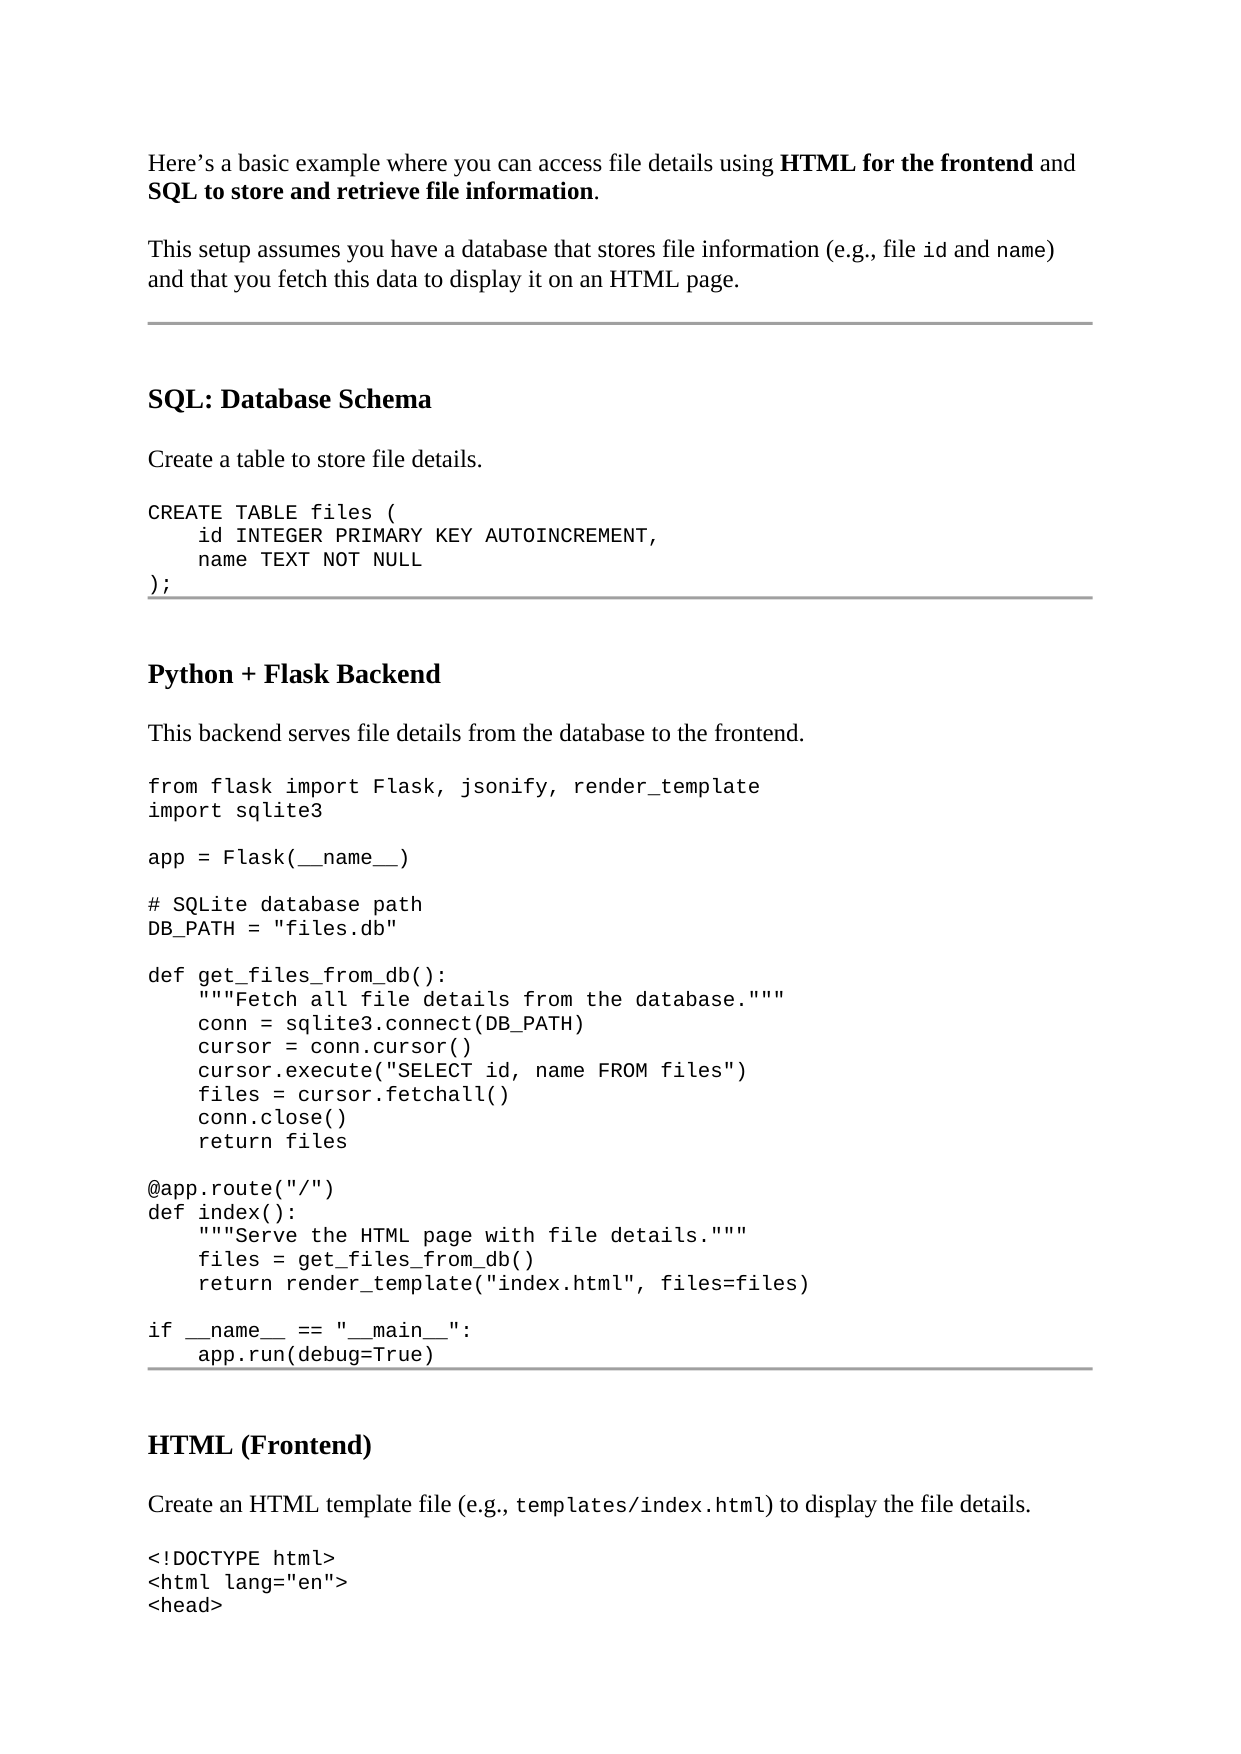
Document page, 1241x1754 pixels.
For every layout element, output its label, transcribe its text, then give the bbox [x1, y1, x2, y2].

text ); [148, 573, 1093, 596]
text This setup assumes you have a database that stores file information (e.g., file id and name) and that you fetch this data to display it on an HTML page. [148, 234, 1093, 293]
text @app.route("/") [148, 1178, 1093, 1202]
text Create an HTML template file (e.g., templates/index.html) to display the file details. [148, 1489, 1093, 1519]
text """Fetch all file details from the database.""" [148, 989, 1093, 1013]
text app = Flask(__name__) [148, 847, 1093, 871]
text name TEXT NOT NULL [148, 549, 1093, 573]
text Create a table to store file details. [148, 444, 1093, 472]
text cursor.execute("SELECT id, name FROM files") [148, 1060, 1093, 1083]
text DB_PATH = "files.db" [148, 918, 1093, 942]
text HTML (Frontend) [148, 1428, 1093, 1460]
text <head> [148, 1595, 1093, 1619]
text return render_template("index.html", files=files) [148, 1273, 1093, 1296]
text from flask import Flask, jsonify, render_template [148, 776, 1093, 800]
text SQL: Database Schema [148, 382, 1093, 414]
text import sqlite3 [148, 800, 1093, 823]
text if __name__ == "__main__": [148, 1320, 1093, 1344]
text cursor = conn.cursor() [148, 1036, 1093, 1060]
text CREATE TABLE files ( [148, 502, 1093, 525]
text return files [148, 1131, 1093, 1154]
text Here’s a basic example where you can access file details using HTML for the frontend and SQL to store and retrieve file information. [148, 148, 1093, 205]
text """Serve the HTML page with file details.""" [148, 1225, 1093, 1249]
text def index(): [148, 1202, 1093, 1225]
text conn.close() [148, 1107, 1093, 1131]
text files = cursor.fetchall() [148, 1083, 1093, 1107]
text # SQLite database path [148, 894, 1093, 918]
text <html lang="en"> [148, 1572, 1093, 1595]
text This backend serves file details from the database to the frontend. [148, 718, 1093, 747]
text id INTEGER PRIMARY KEY AUTOINCREMENT, [148, 525, 1093, 549]
text <!DOCTYPE html> [148, 1548, 1093, 1572]
text conn = sqlite3.connect(DB_PATH) [148, 1013, 1093, 1036]
text def get_files_from_db(): [148, 965, 1093, 989]
text Python + Flask Backend [148, 657, 1093, 689]
text app.run(debug=True) [148, 1344, 1093, 1367]
text files = get_files_from_db() [148, 1249, 1093, 1273]
